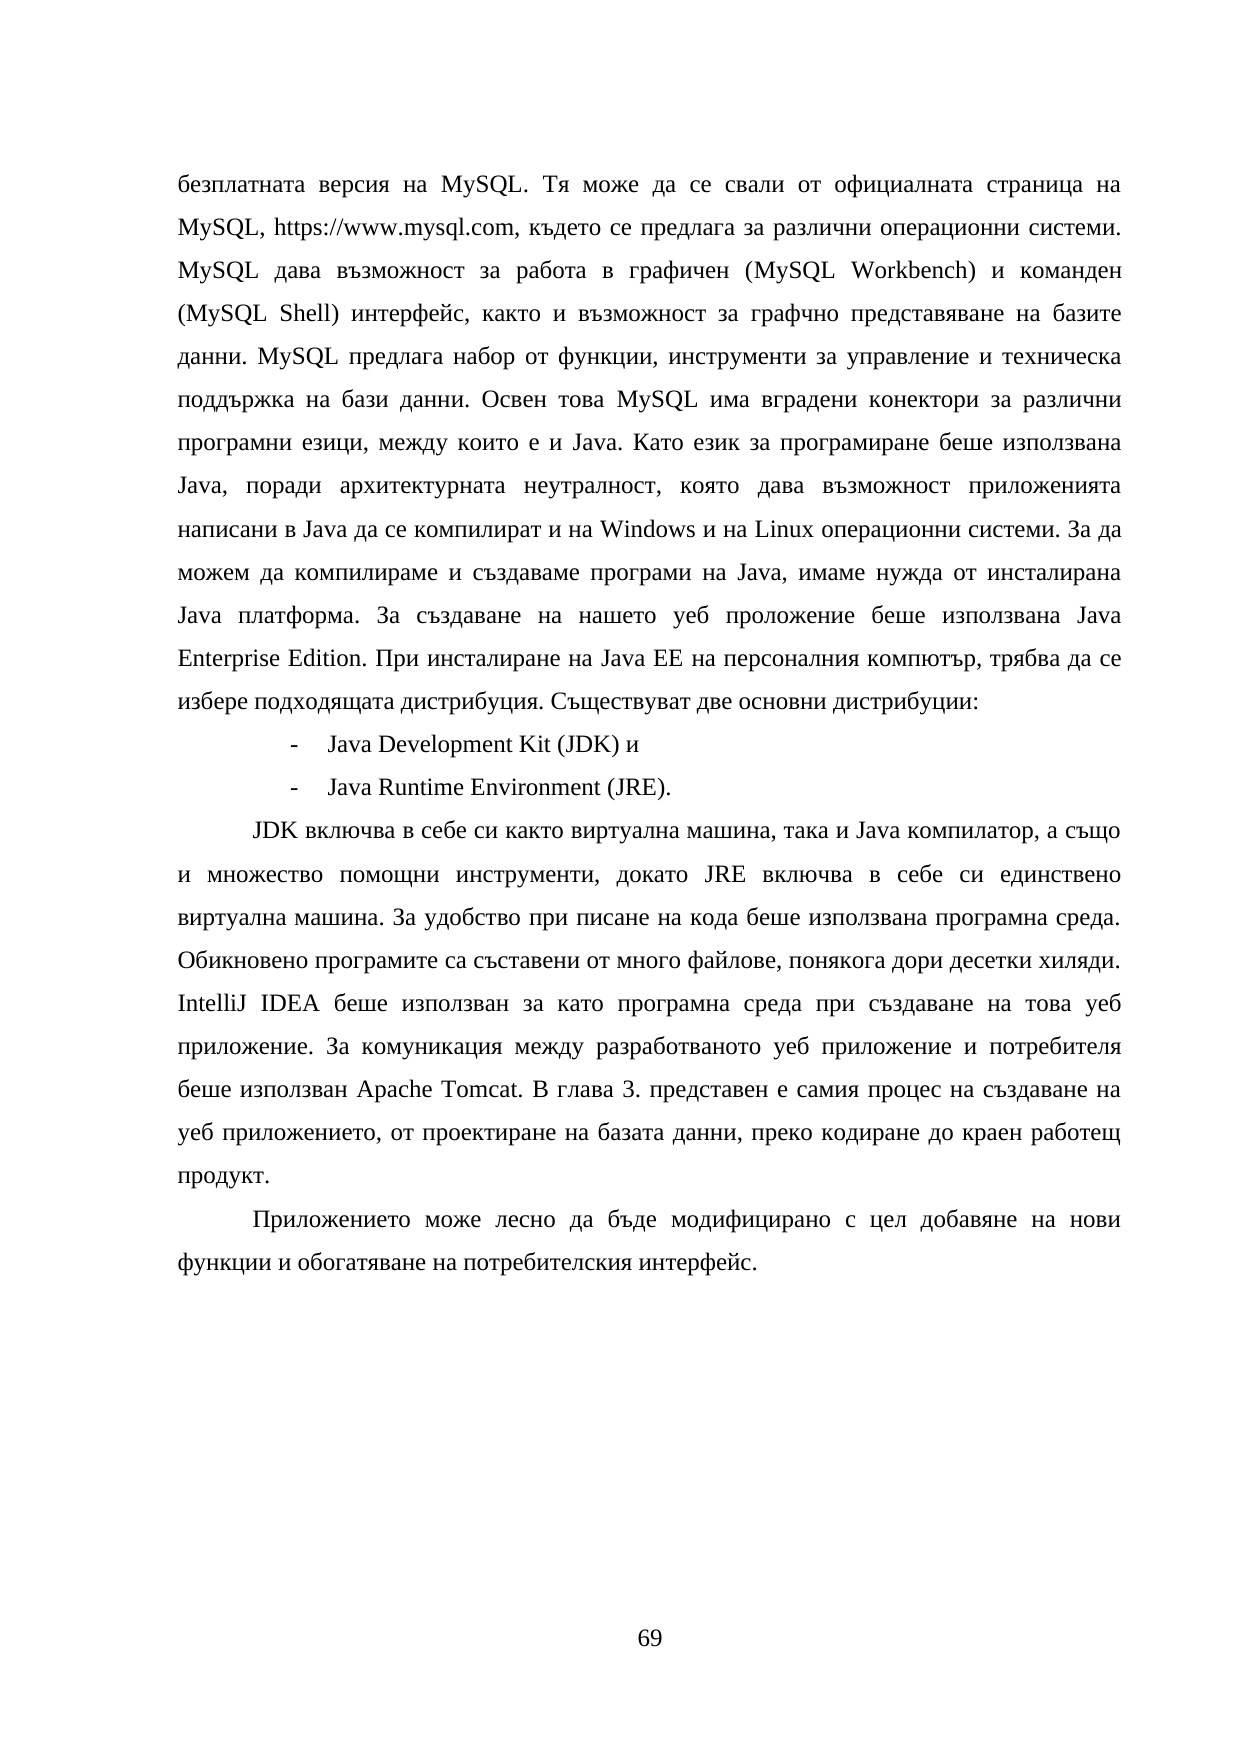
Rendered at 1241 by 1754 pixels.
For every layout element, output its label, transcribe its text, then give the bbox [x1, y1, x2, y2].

list Java Runtime Environment (JRE). [290, 772, 1122, 801]
list Java Development Kit (JDK) и [290, 729, 1122, 758]
text Приложението може лесно да бъде модифицирано с цел добавяне на нови функции и обогатяване на потребителския интерфейс. [177, 1204, 1122, 1276]
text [177, 169, 1122, 715]
text JDK включва в себе си както виртуална машина, така и Java компилатор, а също и множество помощни инструменти, докато JRE включва в себе си единствено виртуална машина. За удобство при писане на кода беше използвана програмна среда. Обикновено програмите са съставени от много файлове, понякога дори десетки хиляди. IntelliJ IDEA беше използван за като програмна среда при създаване на това уеб приложение. За комуникация между разработваното уеб приложение и потребителя беше използван Apache Tomcat. В глава 3. представен е самия процес на създаване на уеб приложението, от проектиране на базата данни, преко кодиране до краен работещ продукт. [177, 816, 1122, 1189]
